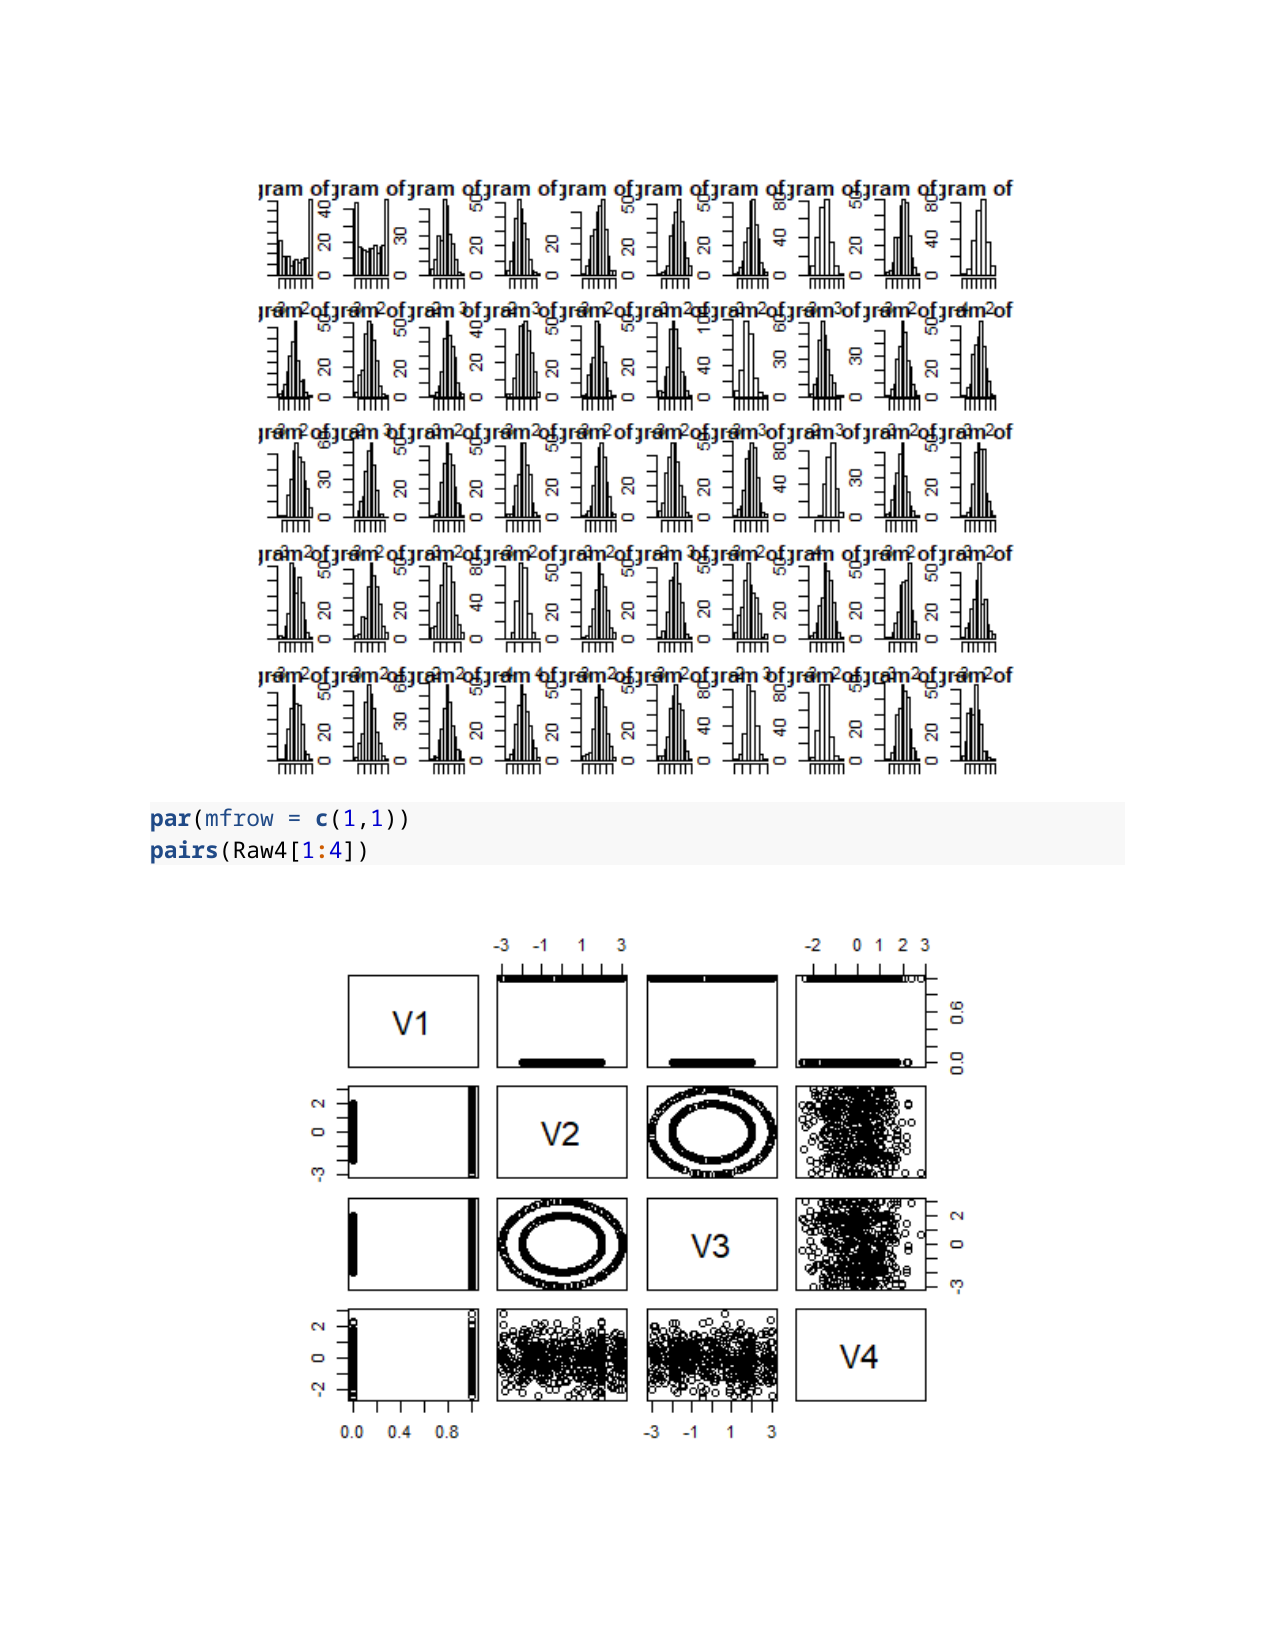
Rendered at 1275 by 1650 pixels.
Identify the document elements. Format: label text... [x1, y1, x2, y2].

picture [258, 885, 1017, 1492]
picture [258, 177, 1017, 784]
text par(mfrow = c(1,1)) pairs(Raw4[1:4]) [150, 802, 1125, 865]
